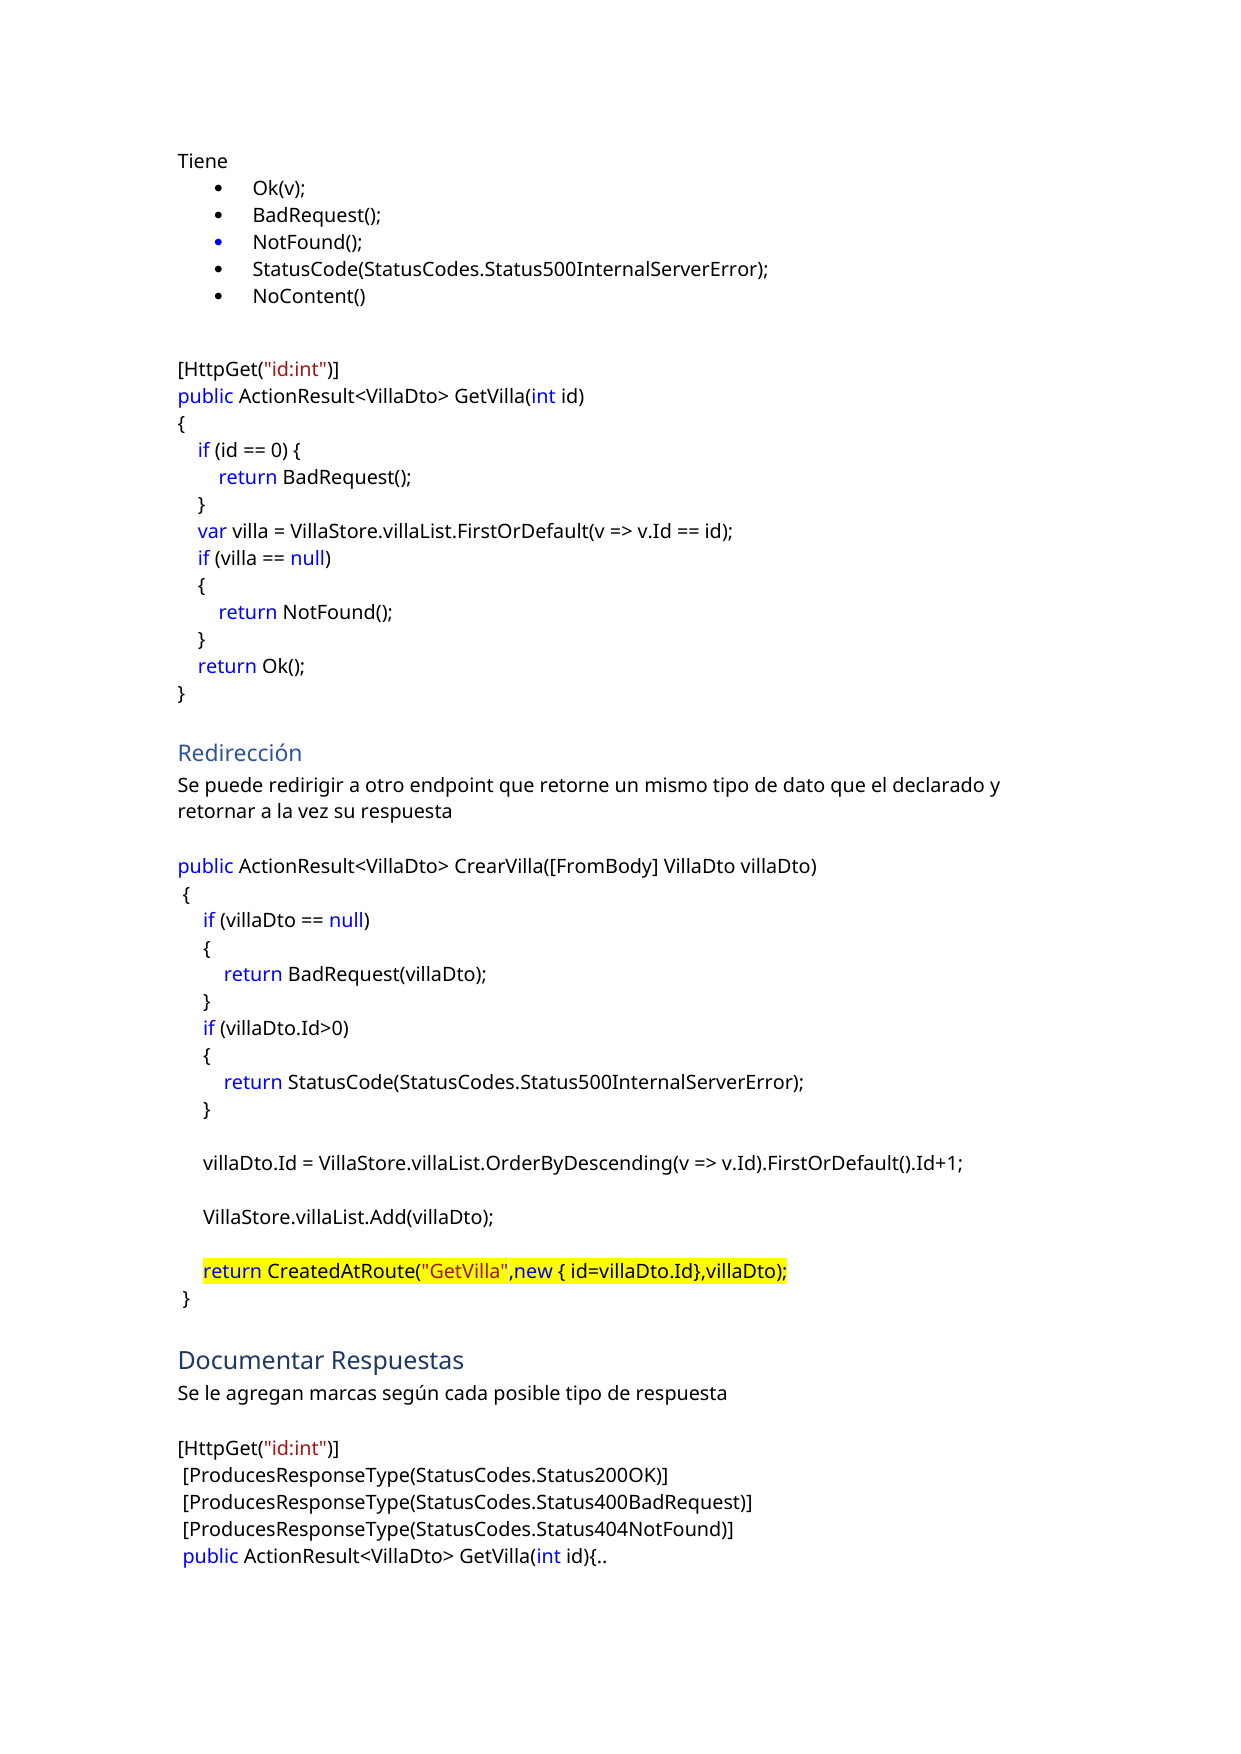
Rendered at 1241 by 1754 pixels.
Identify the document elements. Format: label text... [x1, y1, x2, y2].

text Se le agregan marcas según cada posible tipo de respuesta [177, 1379, 1063, 1406]
text villaDto.Id = VillaStore.villaList.OrderByDescending(v => v.Id).FirstOrDefault().Id+1; [177, 1149, 1063, 1177]
text } [177, 1284, 1063, 1311]
text Tiene [177, 148, 1063, 174]
list NotFound(); [215, 228, 1063, 256]
text [HttpGet("id:int")] [177, 355, 1063, 382]
text } [177, 679, 1063, 706]
text public ActionResult<VillaDto> GetVilla(int id) [177, 382, 1063, 409]
text { [177, 934, 1063, 961]
text return NotFound(); [177, 598, 1063, 625]
subtitle Documentar Respuestas [177, 1343, 1063, 1377]
text } [177, 988, 1063, 1015]
text { [177, 409, 1063, 436]
text [ProducesResponseType(StatusCodes.Status404NotFound)] [177, 1515, 1063, 1542]
text } [177, 1096, 1063, 1123]
text return Ok(); [177, 652, 1063, 679]
text if (villa == null) [177, 544, 1063, 571]
text public ActionResult<VillaDto> GetVilla(int id){.. [177, 1542, 1063, 1569]
text { [177, 1042, 1063, 1069]
text if (villaDto == null) [177, 907, 1063, 934]
text [HttpGet("id:int")] [177, 1434, 1063, 1461]
list Ok(v); [215, 174, 1063, 202]
list NoContent() [215, 282, 1063, 309]
text } [177, 490, 1063, 517]
text VillaStore.villaList.Add(villaDto); [177, 1203, 1063, 1231]
list StatusCode(StatusCodes.Status500InternalServerError); [215, 256, 1063, 282]
text } [177, 625, 1063, 652]
text [ProducesResponseType(StatusCodes.Status200OK)] [177, 1461, 1063, 1488]
text return BadRequest(); [177, 463, 1063, 490]
text if (id == 0) { [177, 436, 1063, 463]
text Se puede redirigir a otro endpoint que retorne un mismo tipo de dato que el declarado y retornar a la vez su respuesta [177, 771, 1063, 825]
text [ProducesResponseType(StatusCodes.Status400BadRequest)] [177, 1488, 1063, 1515]
text return CreatedAtRoute("GetVilla",new { id=villaDto.Id},villaDto); [177, 1257, 1063, 1284]
text return StatusCode(StatusCodes.Status500InternalServerError); [177, 1069, 1063, 1096]
subtitle Redirección [177, 737, 1063, 768]
text var villa = VillaStore.villaList.FirstOrDefault(v => v.Id == id); [177, 517, 1063, 544]
text if (villaDto.Id>0) [177, 1015, 1063, 1042]
list BadRequest(); [215, 202, 1063, 228]
text { [177, 880, 1063, 907]
text { [177, 571, 1063, 598]
text return BadRequest(villaDto); [177, 961, 1063, 988]
text public ActionResult<VillaDto> CrearVilla([FromBody] VillaDto villaDto) [177, 853, 1063, 880]
